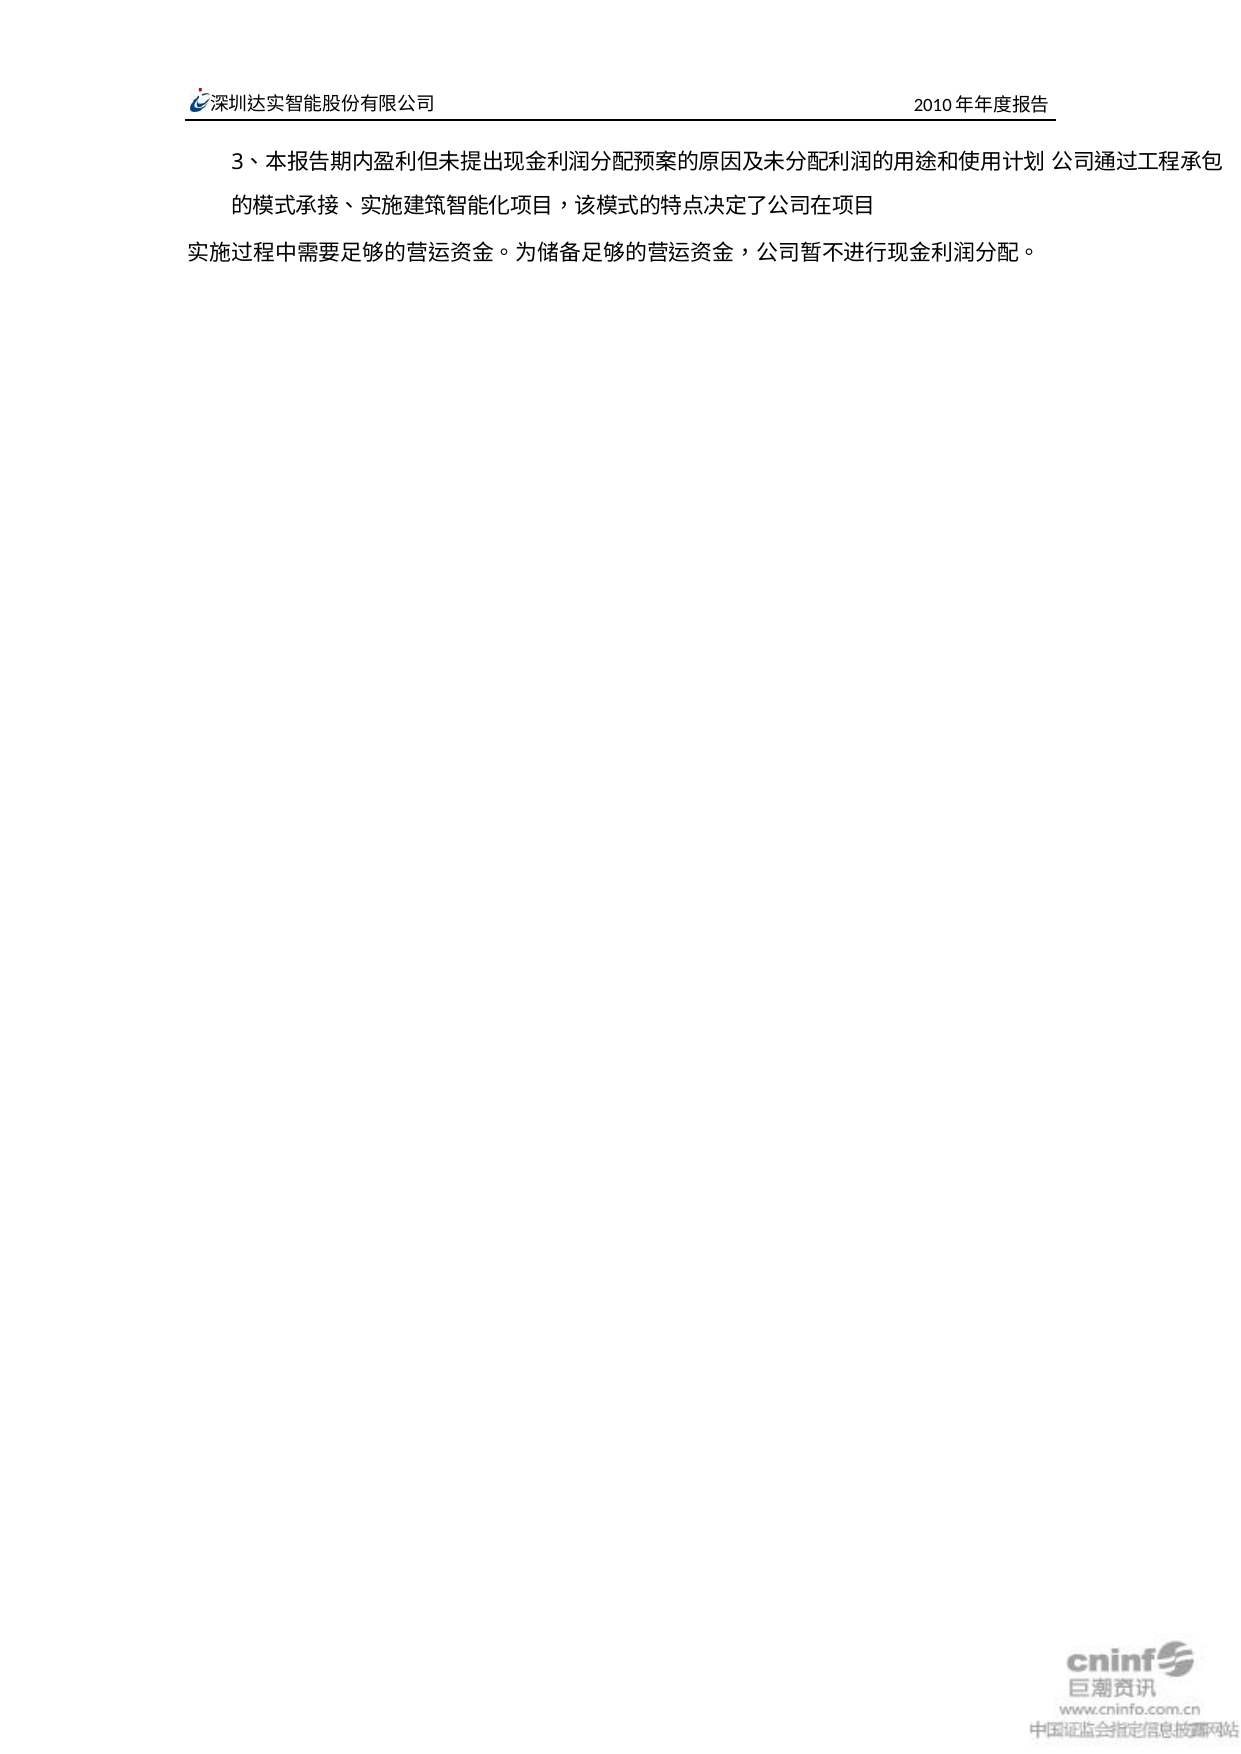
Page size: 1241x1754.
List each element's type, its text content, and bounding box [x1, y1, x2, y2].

picture [190, 88, 210, 112]
picture [1029, 1633, 1241, 1754]
text 实施过程中需要足够的营运资金。为储备足够的营运资金，公司暂不进行现金利润分配。 [187, 237, 1240, 267]
text 3、本报告期内盈利但未提出现金利润分配预案的原因及未分配利润的用途和使用计划 公司通过工程承包的模式承接、实施建筑智能化项目，该模式的特点决定了公司在项目 [231, 146, 1240, 219]
